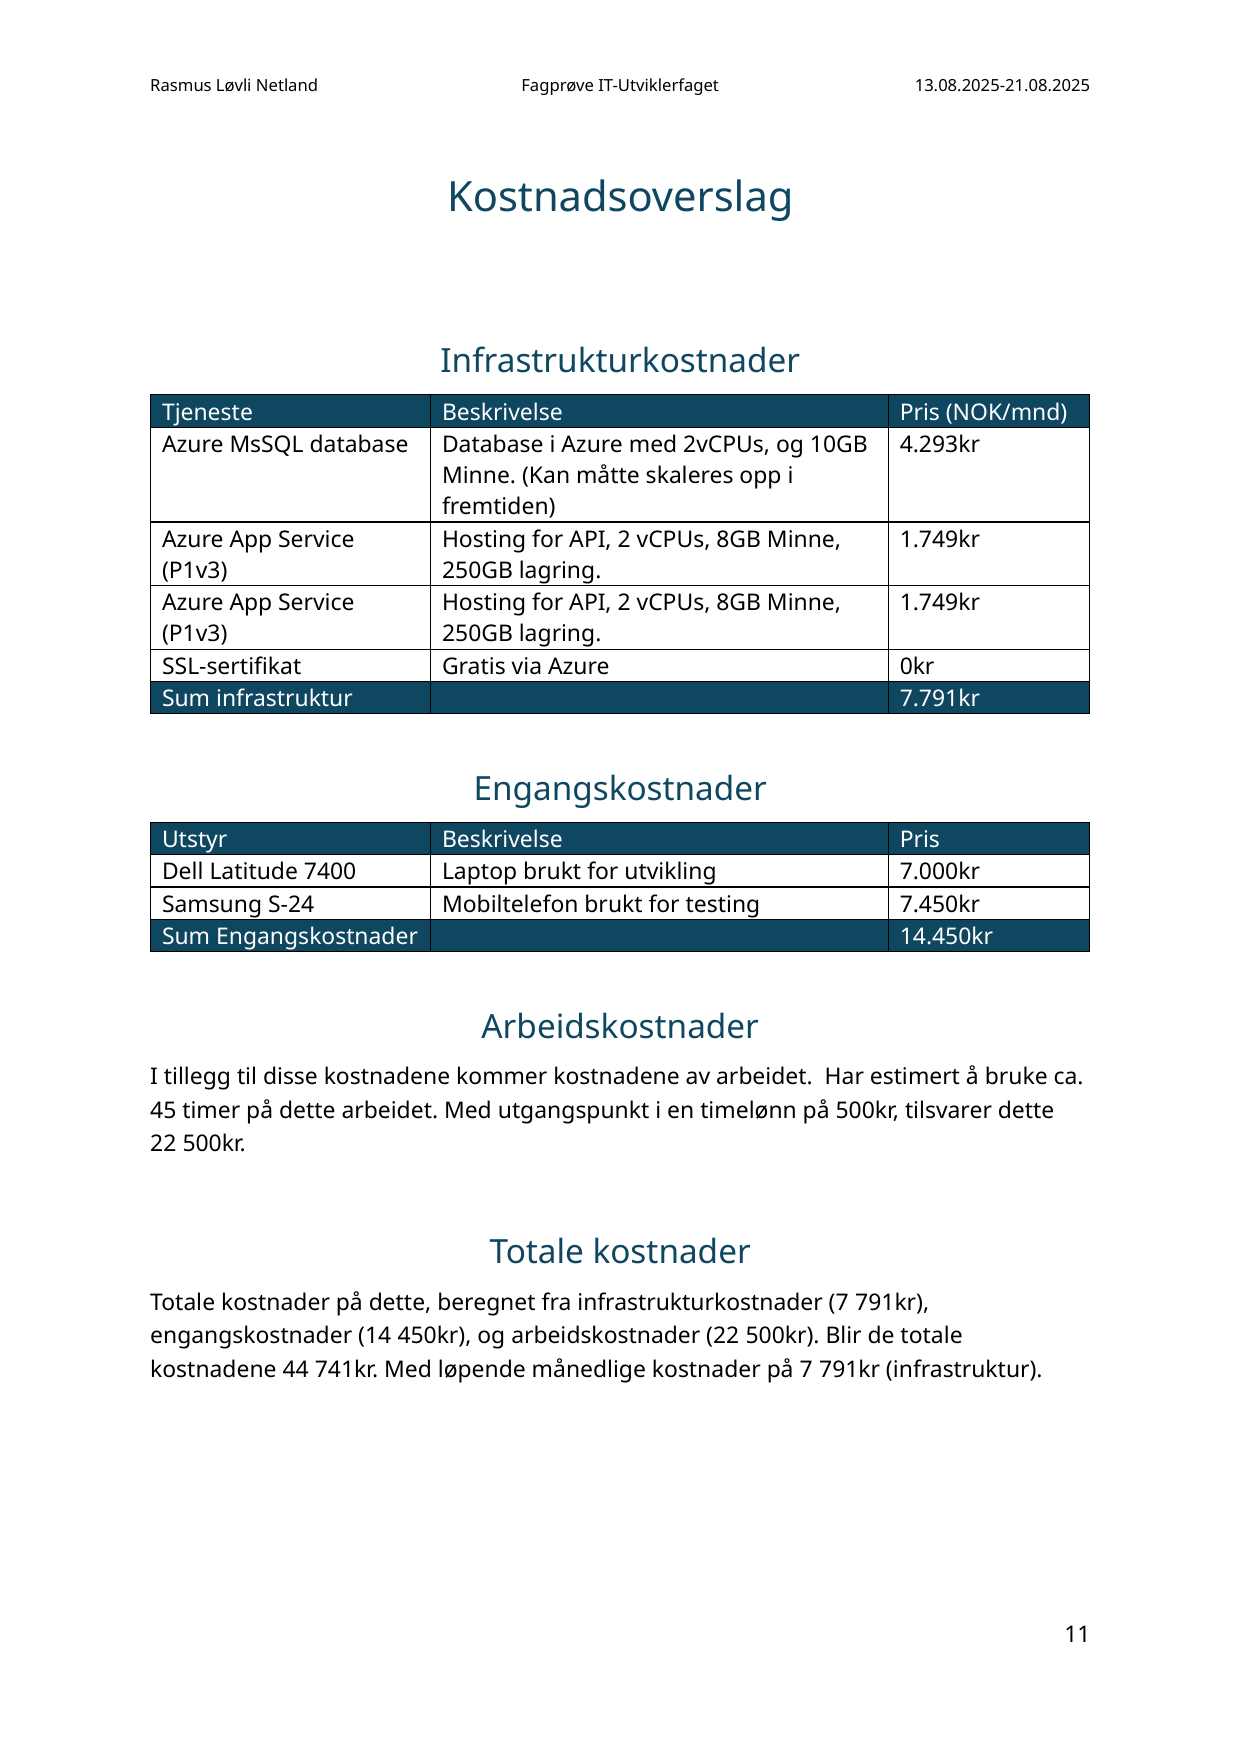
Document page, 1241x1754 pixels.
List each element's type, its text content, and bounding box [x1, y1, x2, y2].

table_cell Hosting for API, 2 vCPUs, 8GB Minne, 250GB lagring. [431, 523, 888, 585]
table_cell [431, 920, 888, 951]
subtitle Engangskostnader [150, 764, 1090, 810]
table_cell Sum Engangskostnader [151, 920, 430, 951]
table_header Utstyr [151, 823, 430, 854]
table_cell 1.749kr [889, 523, 1089, 585]
table_cell 4.293kr [889, 428, 1089, 521]
text I tillegg til disse kostnadene kommer kostnadene av arbeidet. Har estimert å bruke ca. 45 timer på dette arbeidet. Med utgangspunkt i en timelønn på 500kr, tilsvarer dette 22 500kr. [150, 1060, 1090, 1158]
table_cell [431, 682, 888, 713]
table_header Pris [889, 823, 1089, 854]
table_cell 0kr [889, 650, 1089, 681]
table_cell Sum infrastruktur [151, 682, 430, 713]
table_cell 7.000kr [889, 855, 1089, 886]
subtitle Kostnadsoverslag [150, 167, 1090, 223]
table_cell Azure App Service (P1v3) [151, 586, 430, 648]
text Totale kostnader på dette, beregnet fra infrastrukturkostnader (7 791kr), engangskostnader (14 450kr), og arbeidskostnader (22 500kr). Blir de totale kostnadene 44 741kr. Med løpende månedlige kostnader på 7 791kr (infrastruktur). [150, 1285, 1090, 1384]
table_cell Azure MsSQL database [151, 428, 430, 521]
table_cell Hosting for API, 2 vCPUs, 8GB Minne, 250GB lagring. [431, 586, 888, 648]
table_cell Azure App Service (P1v3) [151, 523, 430, 585]
subtitle Infrastrukturkostnader [150, 337, 1090, 382]
table_cell Dell Latitude 7400 [151, 855, 430, 886]
table_cell Gratis via Azure [431, 650, 888, 681]
table_cell 7.791kr [889, 682, 1089, 713]
table_cell 7.450kr [889, 888, 1089, 919]
table_cell Mobiltelefon brukt for testing [431, 888, 888, 919]
table_header Tjeneste [151, 395, 430, 427]
table_cell Database i Azure med 2vCPUs, og 10GB Minne. (Kan måtte skaleres opp i fremtiden) [431, 428, 888, 521]
table_cell Samsung S-24 [151, 888, 430, 919]
table_cell SSL-sertifikat [151, 650, 430, 681]
table_header Beskrivelse [431, 395, 888, 427]
table_header Pris (NOK/mnd) [889, 395, 1089, 427]
subtitle Totale kostnader [150, 1228, 1090, 1273]
table_cell Laptop brukt for utvikling [431, 855, 888, 886]
table_cell 1.749kr [889, 586, 1089, 648]
table_header Beskrivelse [431, 823, 888, 854]
subtitle Arbeidskostnader [150, 1002, 1090, 1048]
table_cell 14.450kr [889, 920, 1089, 951]
